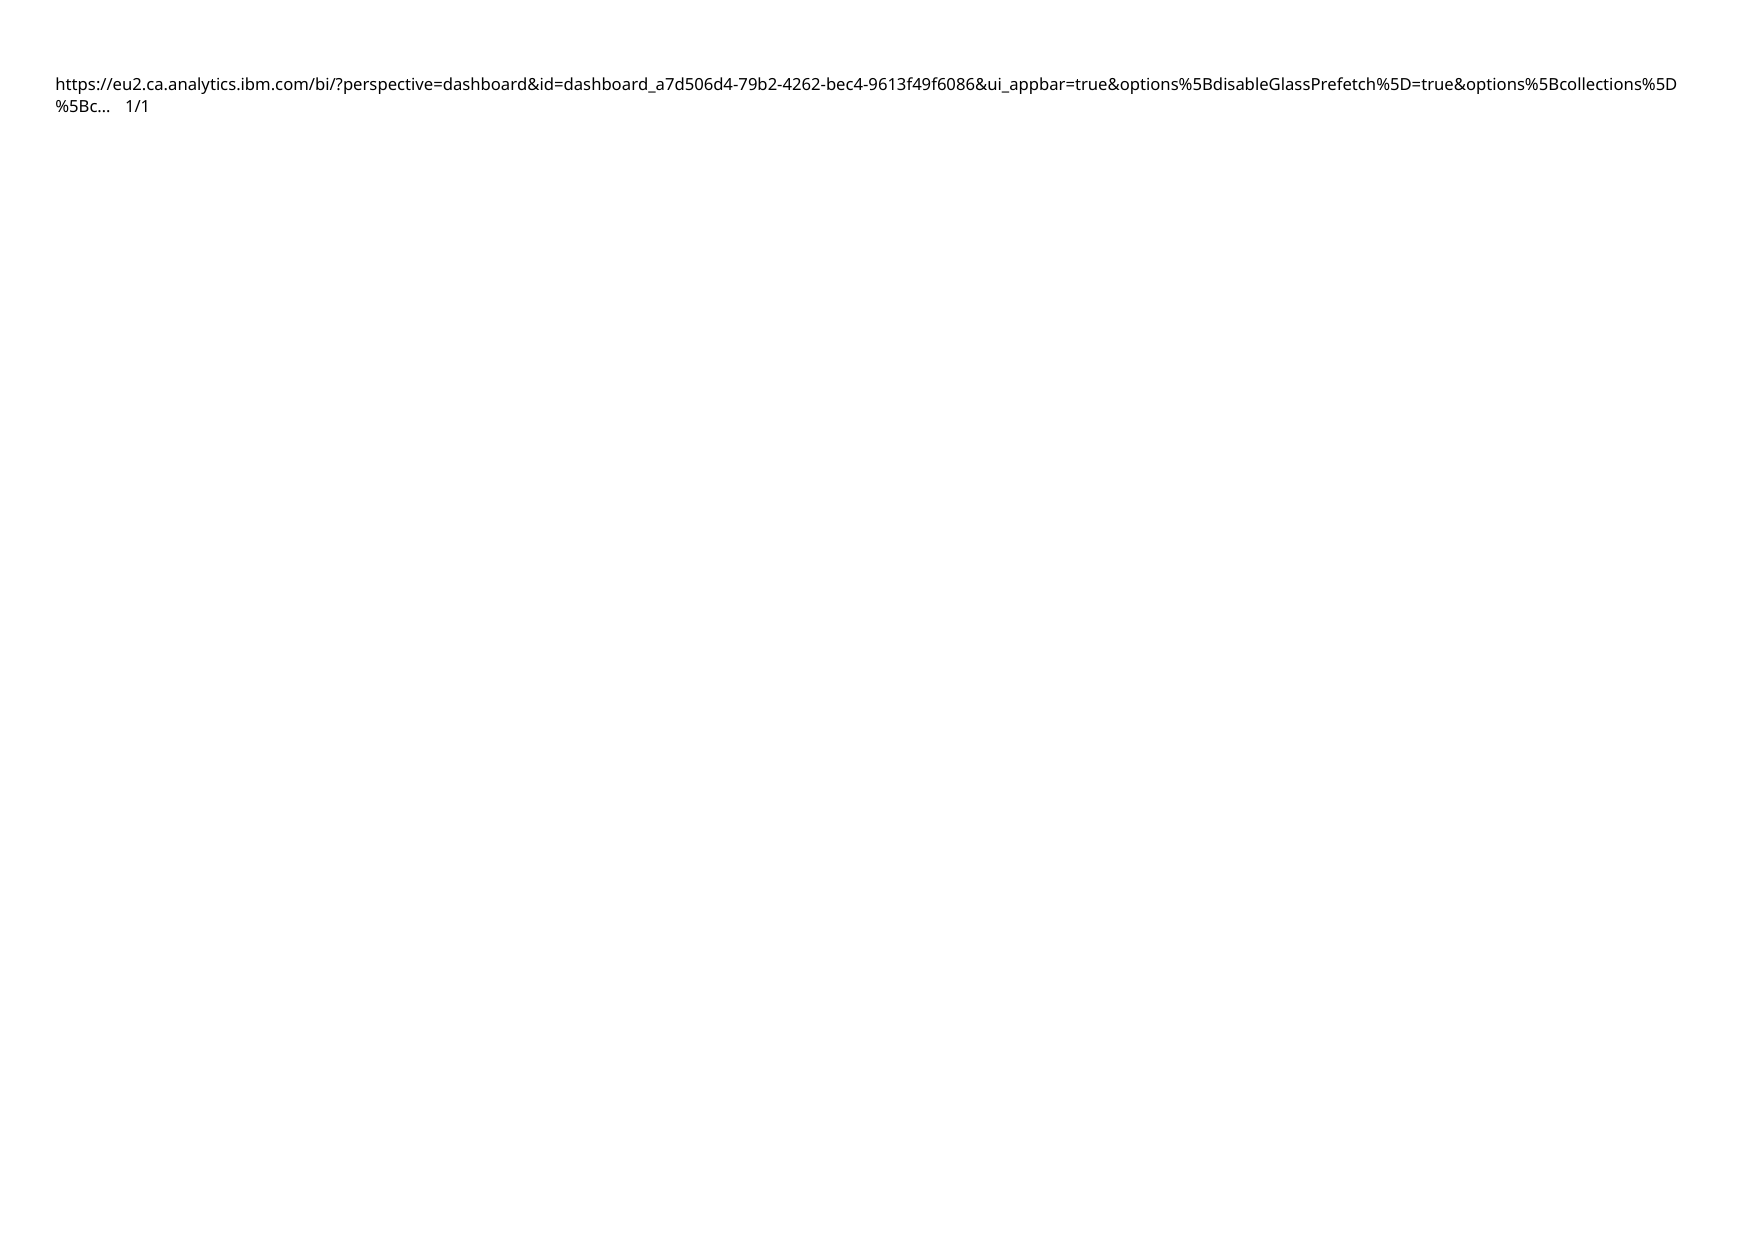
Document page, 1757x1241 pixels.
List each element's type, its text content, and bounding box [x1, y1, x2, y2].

text https://eu2.ca.analytics.ibm.com/bi/?perspective=dashboard&id=dashboard_a7d506d4-79b2-4262-bec4-9613f49f6086&ui_appbar=true&options%5BdisableGlassPrefetch%5D=true&options%5Bcollections%5D%5Bc… 1/1 [55, 72, 1712, 118]
